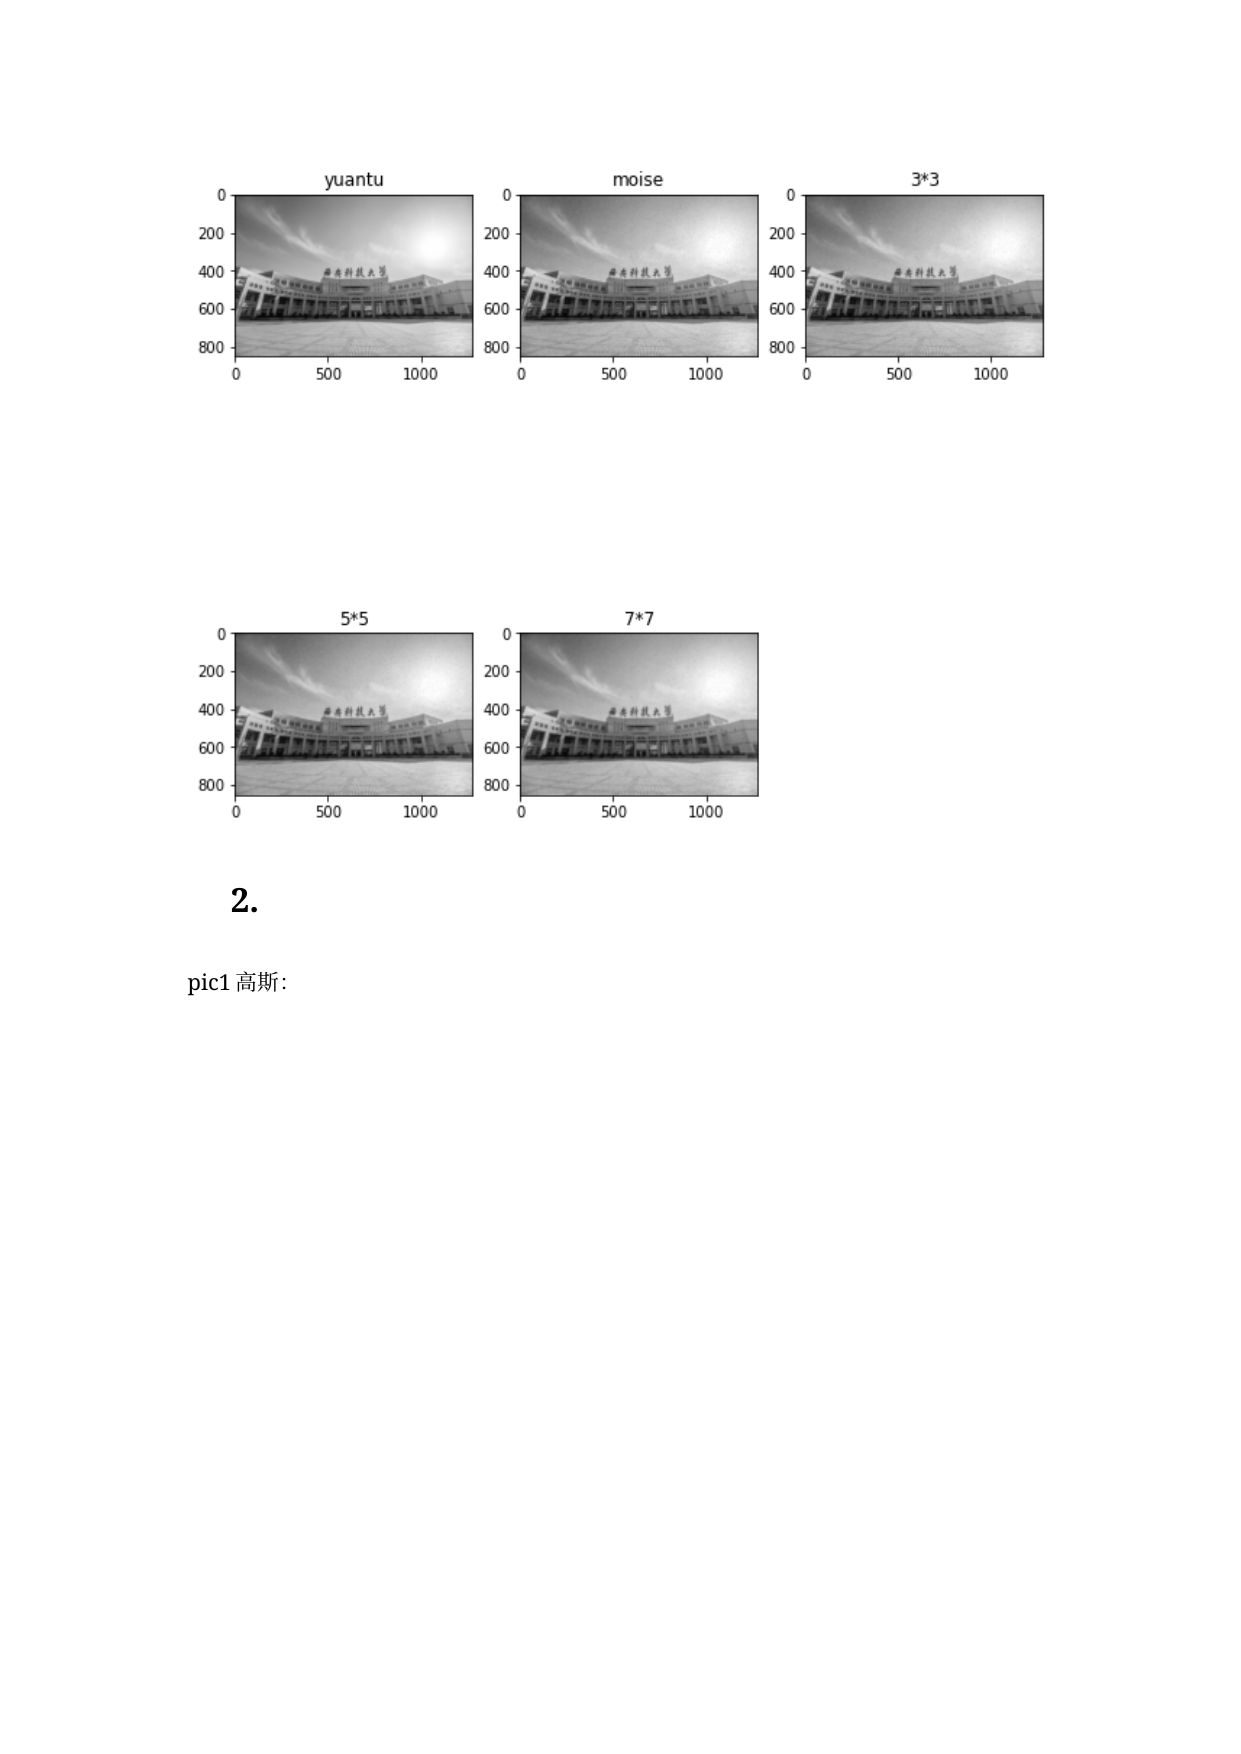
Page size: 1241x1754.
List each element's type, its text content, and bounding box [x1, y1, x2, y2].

text 2. [187, 867, 1041, 932]
picture [187, 162, 1053, 831]
text pic1高斯： [187, 965, 1041, 997]
